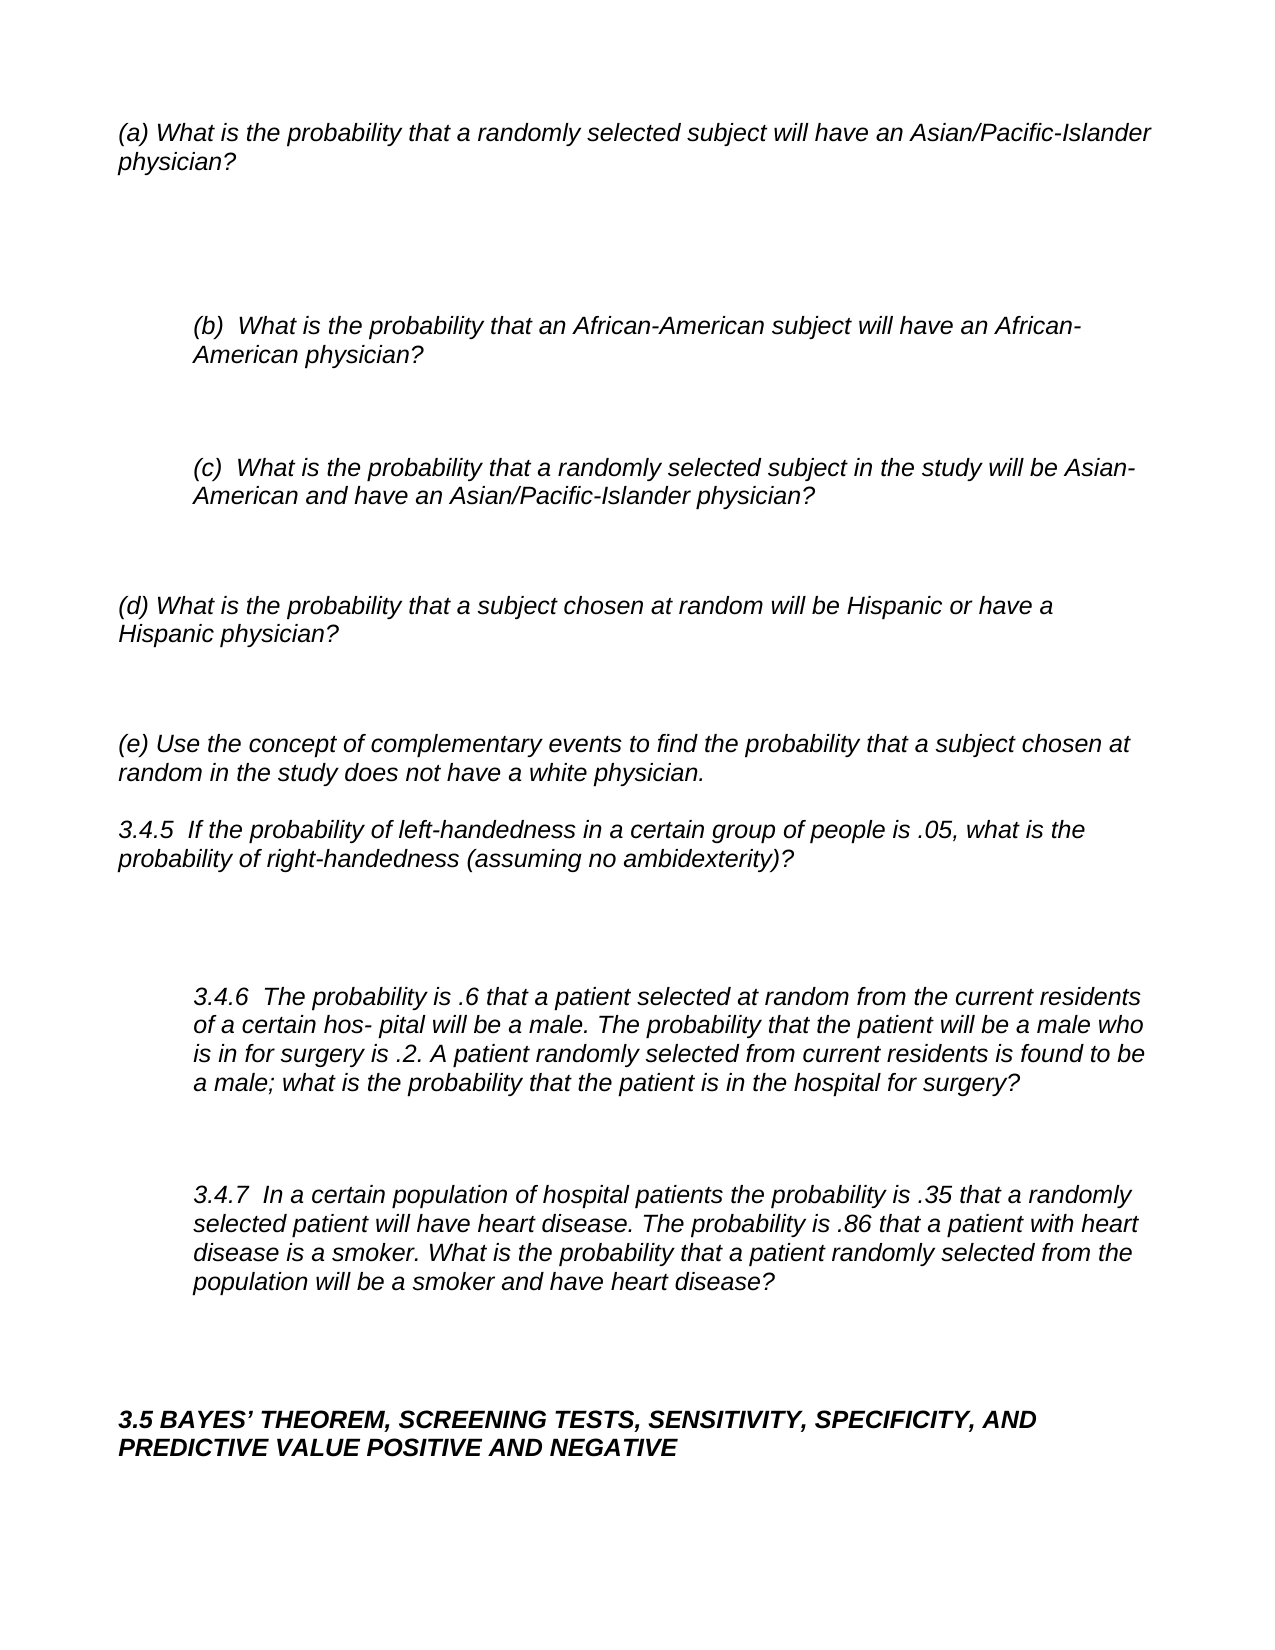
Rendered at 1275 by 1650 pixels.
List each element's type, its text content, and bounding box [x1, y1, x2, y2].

list 3.4.7 In a certain population of hospital patients the probability is .35 that a randomly selected patient will have heart disease. The probability is .86 that a patient with heart disease is a smoker. What is the probability that a patient randomly selected from the population will be a smoker and have heart disease? [156, 1125, 1157, 1324]
text (a) What is the probability that a randomly selected subject will have an Asian/Pacific-Islander physician? [118, 118, 1157, 176]
list (c) What is the probability that a randomly selected subject in the study will be Asian-American and have an Asian/Pacific-Islander physician? [156, 397, 1157, 510]
text 3.5 BAYES’ THEOREM, SCREENING TESTS, SENSITIVITY, SPECIFICITY, AND PREDICTIVE VALUE POSITIVE AND NEGATIVE [118, 1405, 1157, 1462]
text (d) What is the probability that a subject chosen at random will be Hispanic or have a Hispanic physician? [118, 591, 1157, 648]
list 3.4.6 The probability is .6 that a patient selected at random from the current residents of a certain hos- pital will be a male. The probability that the patient will be a male who is in for surgery is .2. A patient randomly selected from current residents is found to be a male; what is the probability that the patient is in the hospital for surgery? [156, 926, 1157, 1125]
text (e) Use the concept of complementary events to find the probability that a subject chosen at random in the study does not have a white physician. 3.4.5 If the probability of left-handedness in a certain group of people is .05, what is the probability of right-handedness (assuming no ambidexterity)? [118, 729, 1157, 901]
list (b) What is the probability that an African-American subject will have an African-American physician? [156, 256, 1157, 397]
